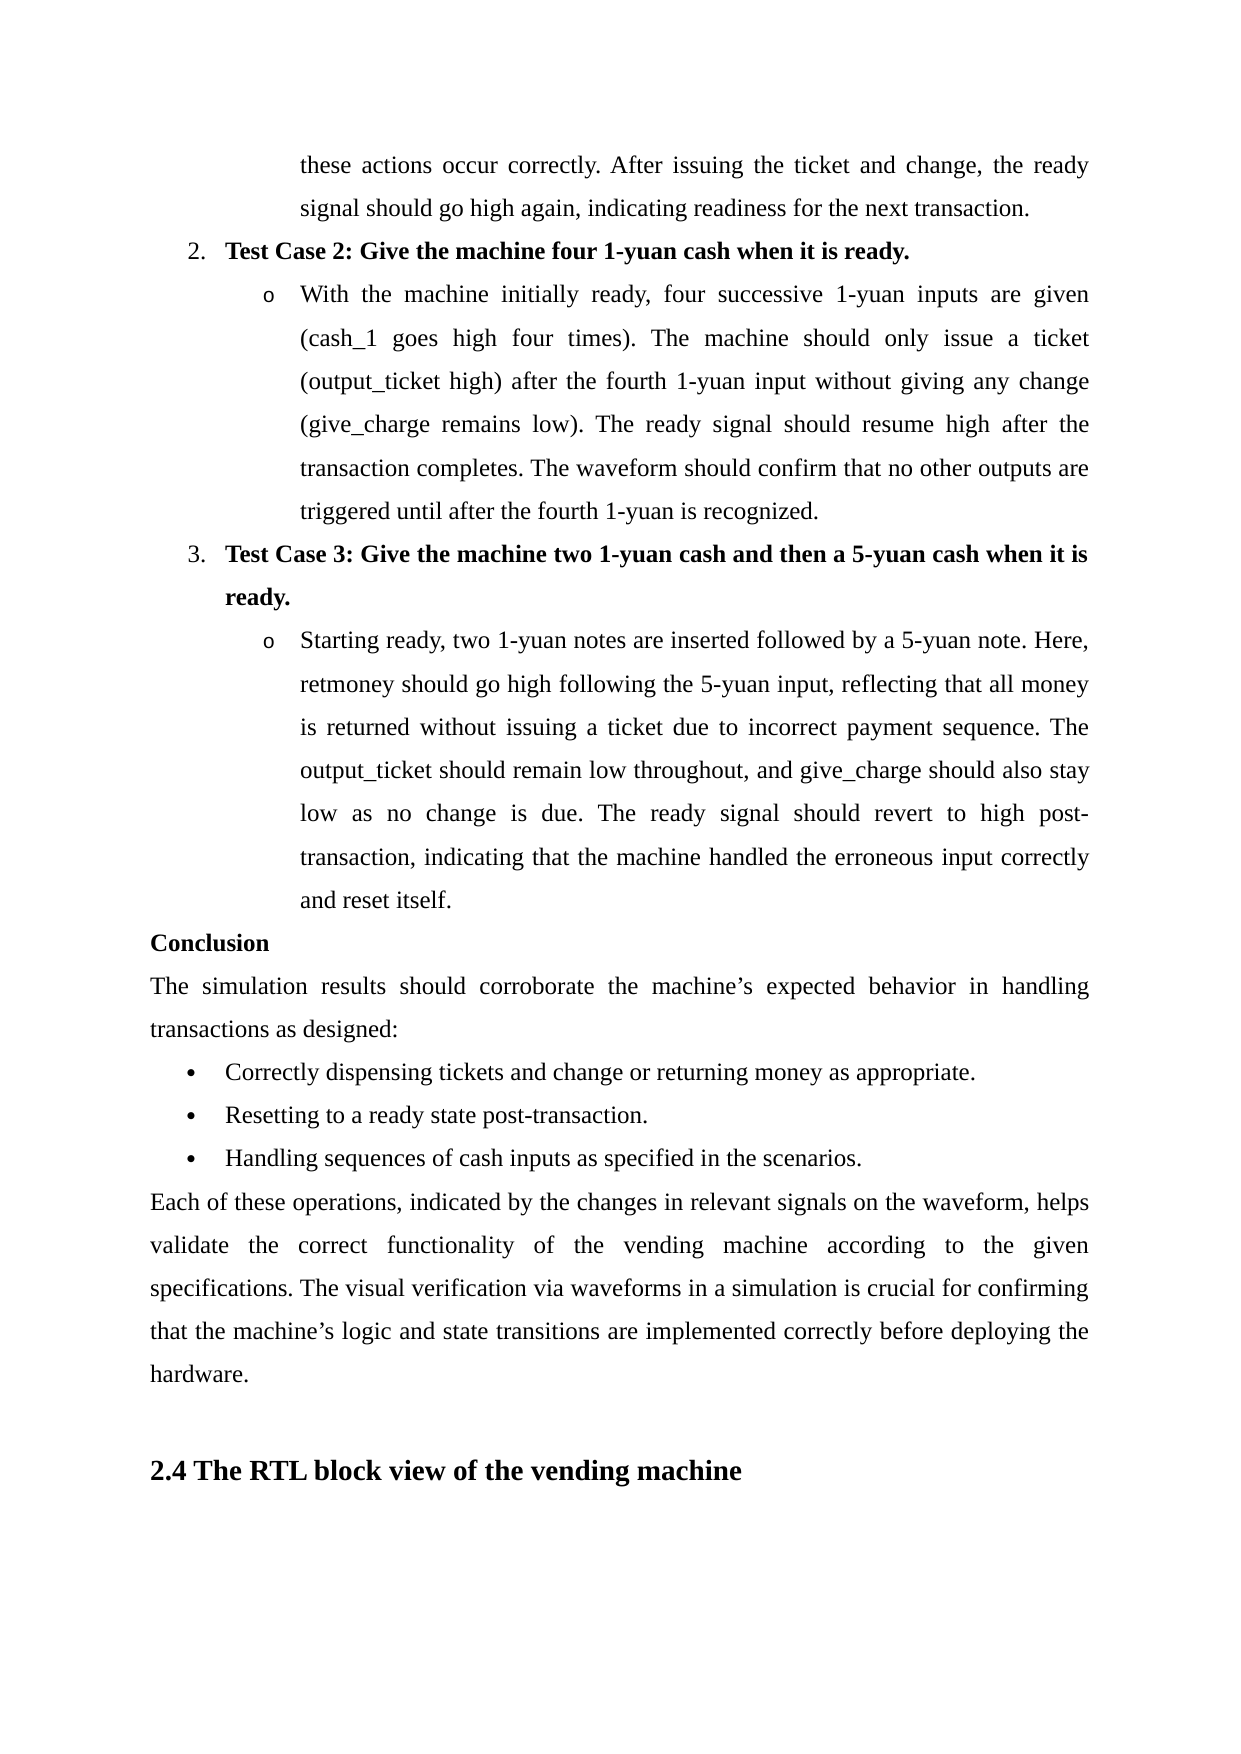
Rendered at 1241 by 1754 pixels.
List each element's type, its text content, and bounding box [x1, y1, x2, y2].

text Conclusion [150, 928, 1090, 957]
list Test Case 3: Give the machine two 1-yuan cash and then a 5-yuan cash when it is ready. [187, 539, 1090, 611]
list Starting ready, two 1-yuan notes are inserted followed by a 5-yuan note. Here, retmoney should go high following the 5-yuan input, reflecting that all money is returned without issuing a ticket due to incorrect payment sequence. The output_ticket should remain low throughout, and give_charge should also stay low as no change is due. The ready signal should revert to high post-transaction, indicating that the machine handled the erroneous input correctly and reset itself. [262, 625, 1090, 913]
list Handling sequences of cash inputs as specified in the scenarios. [187, 1143, 1090, 1172]
text The simulation results should corroborate the machine’s expected behavior in handling transactions as designed: [150, 971, 1090, 1043]
list Test Case 2: Give the machine four 1-yuan cash when it is ready. [187, 236, 1090, 265]
list Resetting to a ready state post-transaction. [187, 1100, 1090, 1129]
text 2.4 The RTL block view of the vending machine [150, 1453, 1090, 1486]
list Correctly dispensing tickets and change or returning money as appropriate. [187, 1057, 1090, 1086]
text Each of these operations, indicated by the changes in relevant signals on the waveform, helps validate the correct functionality of the vending machine according to the given specifications. The visual verification via waveforms in a simulation is crucial for confirming that the machine’s logic and state transitions are implemented correctly before deploying the hardware. [150, 1187, 1090, 1388]
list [262, 150, 1090, 222]
list With the machine initially ready, four successive 1-yuan inputs are given (cash_1 goes high four times). The machine should only issue a ticket (output_ticket high) after the fourth 1-yuan input without giving any change (give_charge remains low). The ready signal should resume high after the transaction completes. The waveform should confirm that no other outputs are triggered until after the fourth 1-yuan is recognized. [262, 279, 1090, 524]
